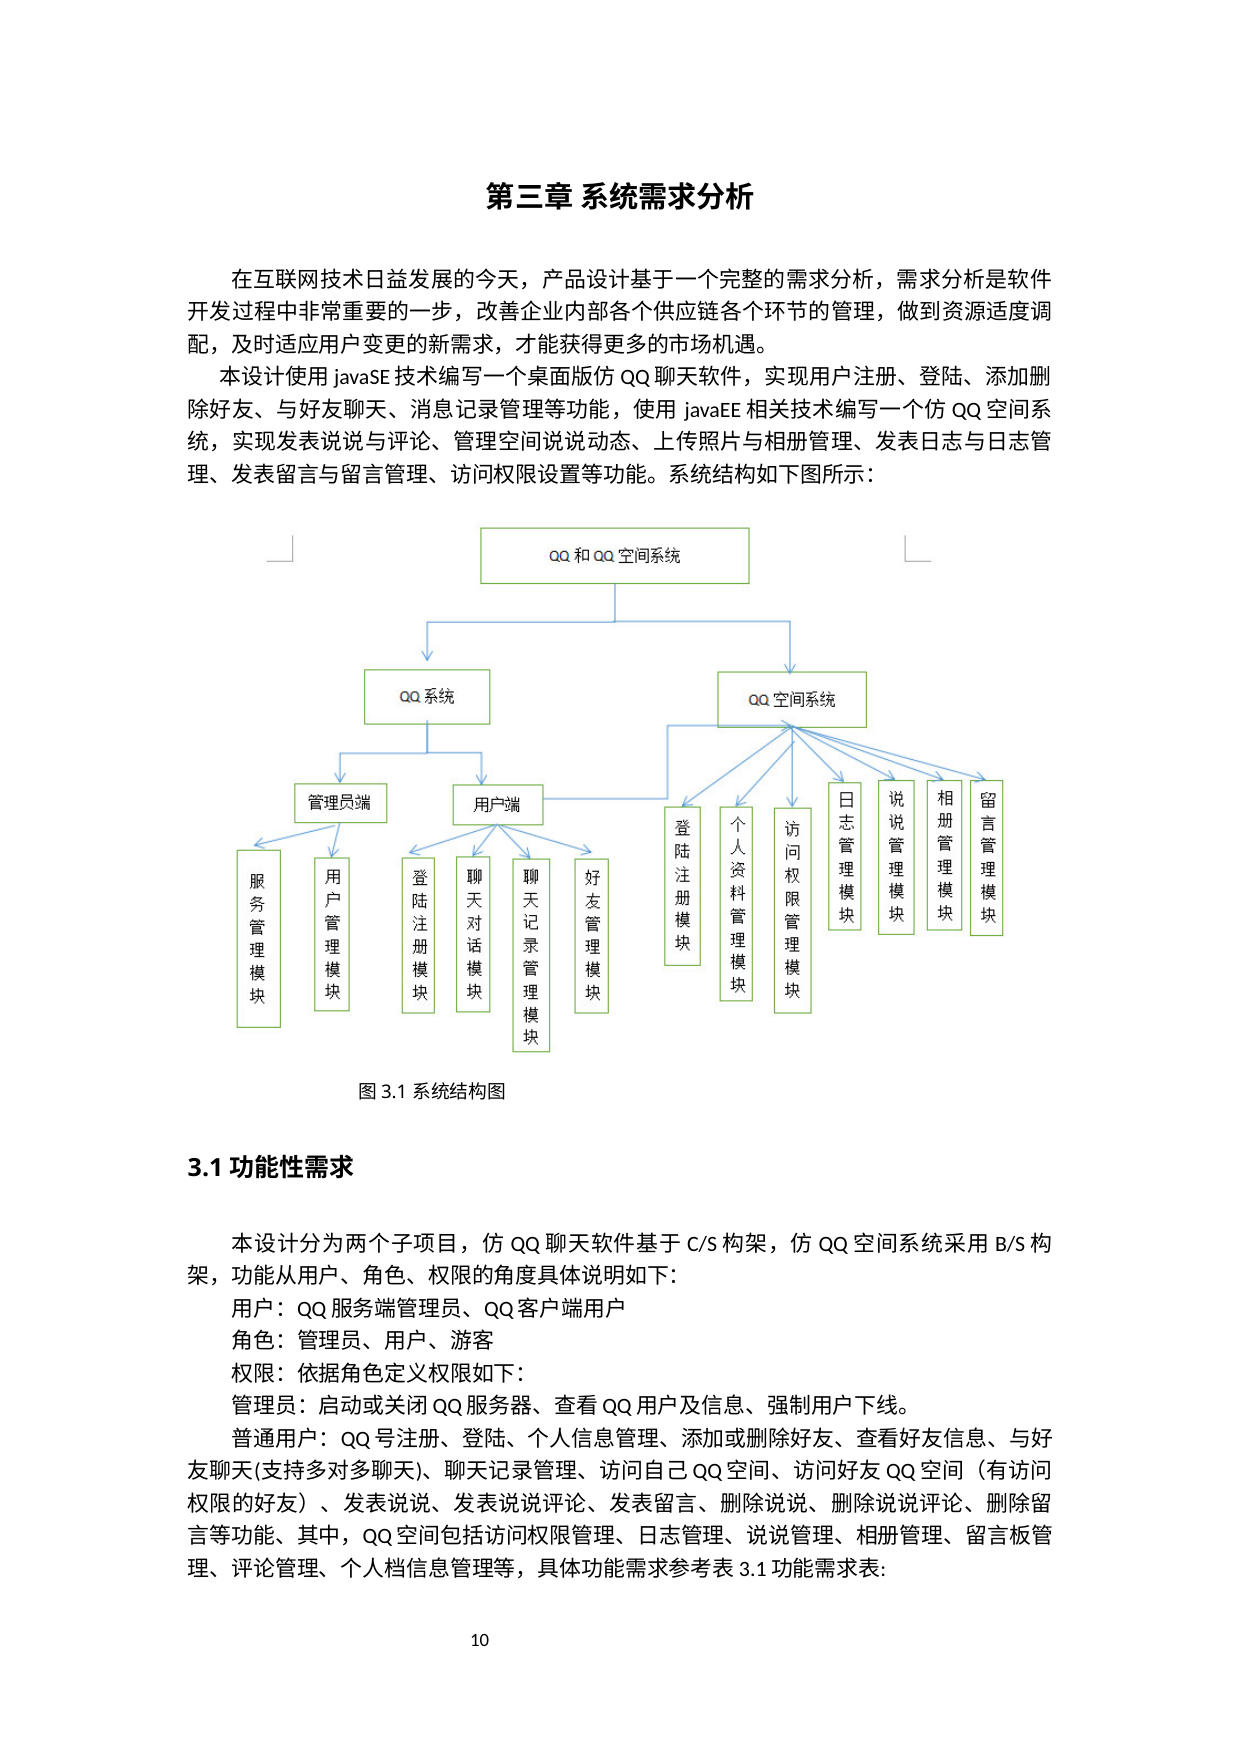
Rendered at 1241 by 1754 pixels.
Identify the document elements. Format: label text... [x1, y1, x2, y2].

picture [219, 521, 1021, 1059]
subtitle 3.1 功能性需求 [187, 1133, 1053, 1198]
text 角色：管理员、用户、游客 [187, 1323, 1053, 1356]
subtitle 第三章 系统需求分析 [187, 162, 1053, 227]
text 用户：QQ服务端管理员、QQ客户端用户 [187, 1291, 1053, 1323]
text 权限：依据角色定义权限如下： [187, 1356, 1053, 1388]
text 管理员：启动或关闭QQ服务器、查看QQ用户及信息、强制用户下线。 [187, 1388, 1053, 1421]
text 在互联网技术日益发展的今天，产品设计基于一个完整的需求分析，需求分析是软件开发过程中非常重要的一步，改善企业内部各个供应链各个环节的管理，做到资源适度调配，及时适应用户变更的新需求，才能获得更多的市场机遇。 [187, 261, 1053, 359]
text 本设计分为两个子项目，仿QQ聊天软件基于C/S构架，仿QQ空间系统采用B/S构架，功能从用户、角色、权限的角度具体说明如下： [187, 1226, 1053, 1291]
text 本设计使用javaSE技术编写一个桌面版仿QQ聊天软件，实现用户注册、登陆、添加删除好友、与好友聊天、消息记录管理等功能，使用javaEE相关技术编写一个仿QQ空间系统，实现发表说说与评论、管理空间说说动态、上传照片与相册管理、发表日志与日志管理、发表留言与留言管理、访问权限设置等功能。系统结构如下图所示： [187, 359, 1053, 489]
text 普通用户：QQ号注册、登陆、个人信息管理、添加或删除好友、查看好友信息、与好友聊天(支持多对多聊天)、聊天记录管理、访问自己QQ空间、访问好友QQ空间（有访问权限的好友）、发表说说、发表说说评论、发表留言、删除说说、删除说说评论、删除留言等功能、其中，QQ空间包括访问权限管理、日志管理、说说管理、相册管理、留言板管理、评论管理、个人档信息管理等，具体功能需求参考表3.1功能需求表: [187, 1421, 1053, 1583]
list 图3.1 系统结构图 [187, 1074, 1053, 1106]
